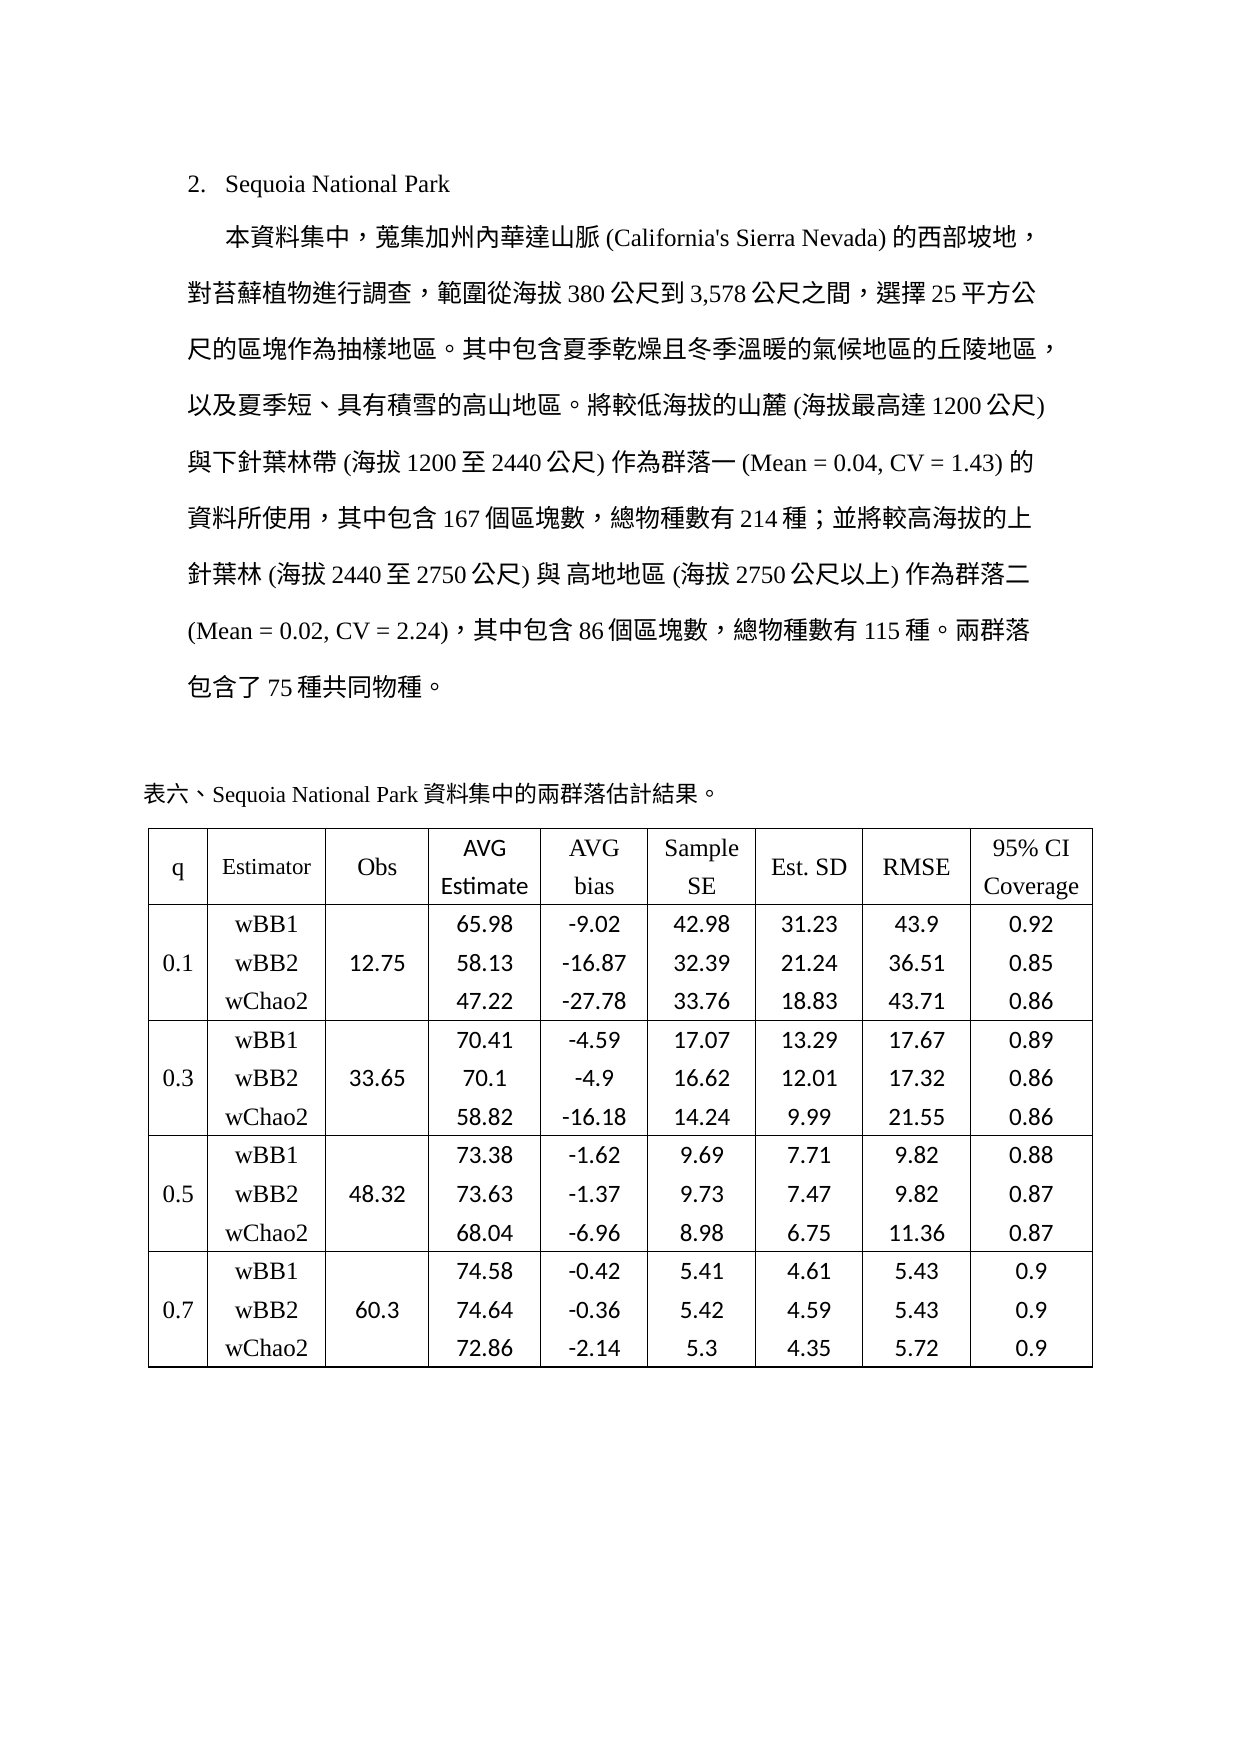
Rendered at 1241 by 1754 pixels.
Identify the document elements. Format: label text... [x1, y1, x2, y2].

table_cell 0.85 [971, 944, 1092, 981]
table_cell 33.76 [648, 982, 755, 1019]
table_cell 11.36 [863, 1213, 970, 1251]
table_cell 0.87 [971, 1175, 1092, 1212]
table_header Estimator [208, 829, 325, 904]
table_cell 17.32 [863, 1059, 970, 1097]
table_cell 9.82 [863, 1136, 970, 1174]
table_header AVG bias [541, 829, 647, 904]
list Sequoia National Park [187, 164, 1053, 202]
table_cell 0.86 [971, 1098, 1092, 1135]
table_header RMSE [863, 829, 970, 904]
table_cell wBB1 [208, 905, 325, 942]
table_cell 4.35 [756, 1329, 862, 1366]
text 表六、Sequoia National Park資料集中的兩群落估計結果。 [143, 774, 1053, 811]
table_cell wBB1 [208, 1136, 325, 1174]
table_cell 70.1 [429, 1059, 540, 1097]
table_cell 12.01 [756, 1059, 862, 1097]
table_cell 8.98 [648, 1213, 755, 1251]
table_cell 16.62 [648, 1059, 755, 1097]
table_cell 17.67 [863, 1021, 970, 1058]
table_cell 0.7 [149, 1252, 207, 1366]
table_cell 74.58 [429, 1252, 540, 1289]
table_cell 0.5 [149, 1136, 207, 1251]
table_cell 4.61 [756, 1252, 862, 1289]
table_cell 65.98 [429, 905, 540, 942]
table_cell 9.69 [648, 1136, 755, 1174]
table_cell 42.98 [648, 905, 755, 942]
table_cell 0.9 [971, 1290, 1092, 1328]
table_cell 4.59 [756, 1290, 862, 1328]
table_cell 68.04 [429, 1213, 540, 1251]
table_cell 72.86 [429, 1329, 540, 1366]
table_cell 0.86 [971, 982, 1092, 1019]
table_cell 60.3 [326, 1252, 428, 1366]
table_cell wBB1 [208, 1252, 325, 1289]
table_cell 9.82 [863, 1175, 970, 1212]
table_cell 7.71 [756, 1136, 862, 1174]
table_cell 0.87 [971, 1213, 1092, 1251]
table_cell 0.1 [149, 905, 207, 1019]
table_cell -9.02 [541, 905, 647, 942]
table_cell 33.65 [326, 1021, 428, 1135]
table_cell 0.9 [971, 1329, 1092, 1366]
table_header AVG Estimate [429, 829, 540, 904]
table_cell -27.78 [541, 982, 647, 1019]
table_cell -0.42 [541, 1252, 647, 1289]
table_cell -6.96 [541, 1213, 647, 1251]
table_cell 0.89 [971, 1021, 1092, 1058]
table_cell -4.59 [541, 1021, 647, 1058]
table_cell 58.13 [429, 944, 540, 981]
table_cell 5.42 [648, 1290, 755, 1328]
table_cell 6.75 [756, 1213, 862, 1251]
table_cell 21.24 [756, 944, 862, 981]
table_cell 74.64 [429, 1290, 540, 1328]
table_cell 9.73 [648, 1175, 755, 1212]
table_cell 13.29 [756, 1021, 862, 1058]
table_cell wBB1 [208, 1021, 325, 1058]
table_cell 0.92 [971, 905, 1092, 942]
table_cell 70.41 [429, 1021, 540, 1058]
table_header Est. SD [756, 829, 862, 904]
table_cell wChao2 [208, 1213, 325, 1251]
table_cell wChao2 [208, 982, 325, 1019]
table_cell wBB2 [208, 1290, 325, 1328]
table_cell 36.51 [863, 944, 970, 981]
table_cell 5.43 [863, 1290, 970, 1328]
table_cell 58.82 [429, 1098, 540, 1135]
table_cell wBB2 [208, 944, 325, 981]
table_cell 5.3 [648, 1329, 755, 1366]
table_cell 5.72 [863, 1329, 970, 1366]
table_header 95% CI Coverage [971, 829, 1092, 904]
table_cell 0.3 [149, 1021, 207, 1135]
text 本資料集中，蒐集加州內華達山脈 (California's Sierra Nevada) 的西部坡地，對苔蘚植物進行調查，範圍從海拔380公尺到3,578公尺之間，選擇25平方公尺的區塊作為抽樣地區。其中包含夏季乾燥且冬季溫暖的氣候地區的丘陵地區，以及夏季短、具有積雪的高山地區。將較低海拔的山麓 (海拔最高達1200公尺) 與下針葉林帶 (海拔1200至2440公尺) 作為群落一 (Mean = 0.04, CV = 1.43) 的資料所使用，其中包含167個區塊數，總物種數有214種；並將較高海拔的上針葉林 (海拔2440至2750公尺) 與 高地地區 (海拔2750公尺以上) 作為群落二 (Mean = 0.02, CV = 2.24)，其中包含86個區塊數，總物種數有115種。兩群落包含了75種共同物種。 [187, 216, 1053, 704]
table_cell 73.38 [429, 1136, 540, 1174]
table_cell wBB2 [208, 1175, 325, 1212]
table_cell 21.55 [863, 1098, 970, 1135]
table_cell 0.88 [971, 1136, 1092, 1174]
table_cell wChao2 [208, 1329, 325, 1366]
table_header q [149, 829, 207, 904]
table_cell wBB2 [208, 1059, 325, 1097]
table_cell 73.63 [429, 1175, 540, 1212]
table_cell 17.07 [648, 1021, 755, 1058]
table_cell -0.36 [541, 1290, 647, 1328]
table_cell 5.43 [863, 1252, 970, 1289]
table_cell 31.23 [756, 905, 862, 942]
table_cell 0.86 [971, 1059, 1092, 1097]
table_cell 43.9 [863, 905, 970, 942]
table_cell 47.22 [429, 982, 540, 1019]
table_header Sample SE [648, 829, 755, 904]
table_cell -1.37 [541, 1175, 647, 1212]
table_cell 7.47 [756, 1175, 862, 1212]
table_cell 0.9 [971, 1252, 1092, 1289]
table_cell -2.14 [541, 1329, 647, 1366]
table_cell -16.18 [541, 1098, 647, 1135]
table_cell 32.39 [648, 944, 755, 981]
table_cell 18.83 [756, 982, 862, 1019]
table_cell -4.9 [541, 1059, 647, 1097]
table_header Obs [326, 829, 428, 904]
table_cell -1.62 [541, 1136, 647, 1174]
table_cell 48.32 [326, 1136, 428, 1251]
table_cell 14.24 [648, 1098, 755, 1135]
table_cell wChao2 [208, 1098, 325, 1135]
table_cell 43.71 [863, 982, 970, 1019]
table_cell 9.99 [756, 1098, 862, 1135]
table_cell -16.87 [541, 944, 647, 981]
table_cell 12.75 [326, 905, 428, 1019]
table_cell 5.41 [648, 1252, 755, 1289]
